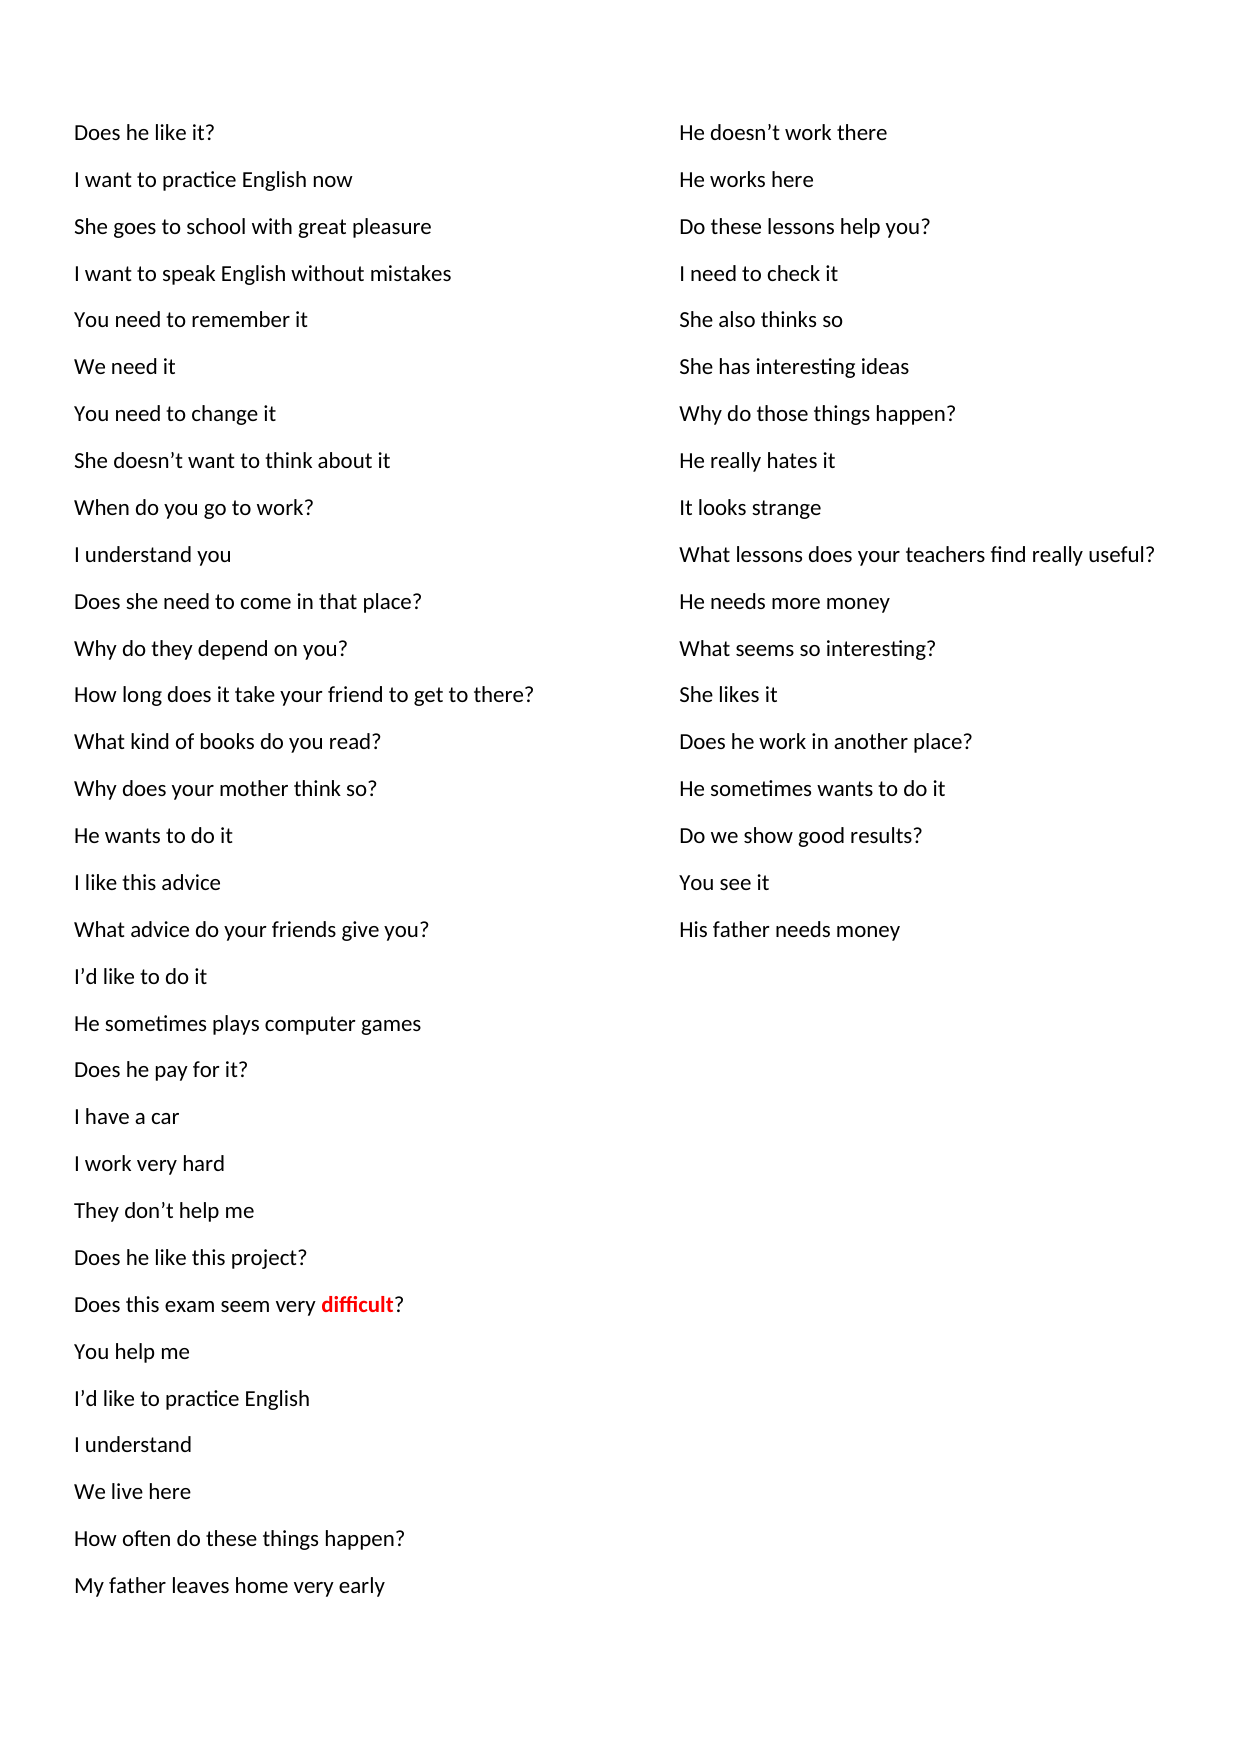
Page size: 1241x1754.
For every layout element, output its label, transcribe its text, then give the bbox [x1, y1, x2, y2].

text How often do these things happen? [74, 1524, 605, 1552]
text She also thinks so [679, 306, 1211, 334]
text What kind of books do you read? [74, 727, 605, 756]
text You see it [679, 868, 1211, 896]
text I need to check it [679, 259, 1211, 287]
text Why do those things happen? [679, 399, 1211, 427]
text Does he like this project? [74, 1243, 605, 1271]
text I understand you [74, 540, 605, 568]
text How long does it take your friend to get to there? [74, 681, 605, 709]
text Do we show good results? [679, 821, 1211, 849]
text It looks strange [679, 493, 1211, 521]
text He really hates it [679, 446, 1211, 474]
text He sometimes wants to do it [679, 774, 1211, 802]
text Does he pay for it? [74, 1056, 605, 1084]
text He works here [679, 165, 1211, 193]
text Does she need to come in that place? [74, 587, 605, 615]
text She doesn’t want to think about it [74, 446, 605, 474]
text They don’t help me [74, 1196, 605, 1224]
text Why do they depend on you? [74, 634, 605, 662]
text You help me [74, 1337, 605, 1365]
text You need to change it [74, 399, 605, 427]
text I have a car [74, 1102, 605, 1131]
text I’d like to practice English [74, 1384, 605, 1412]
text She likes it [679, 681, 1211, 709]
text You need to remember it [74, 306, 605, 334]
text What lessons does your teachers find really useful? [679, 540, 1211, 568]
text I like this advice [74, 868, 605, 896]
text His father needs money [679, 915, 1211, 943]
text She goes to school with great pleasure [74, 212, 605, 240]
text Do these lessons help you? [679, 212, 1211, 240]
text We live here [74, 1477, 605, 1506]
text I’d like to do it [74, 962, 605, 990]
text Does this exam seem very difficult? [74, 1290, 605, 1318]
text He wants to do it [74, 821, 605, 849]
text When do you go to work? [74, 493, 605, 521]
text I understand [74, 1431, 605, 1459]
text I work very hard [74, 1149, 605, 1177]
text She has interesting ideas [679, 352, 1211, 381]
text I want to speak English without mistakes [74, 259, 605, 287]
text He sometimes plays computer games [74, 1009, 605, 1037]
text I want to practice English now [74, 165, 605, 193]
text We need it [74, 352, 605, 381]
text What seems so interesting? [679, 634, 1211, 662]
text Does he like it? [74, 118, 605, 146]
text He doesn’t work there [679, 118, 1211, 146]
text He needs more money [679, 587, 1211, 615]
text Does he work in another place? [679, 727, 1211, 756]
text Why does your mother think so? [74, 774, 605, 802]
text My father leaves home very early [74, 1571, 605, 1599]
text What advice do your friends give you? [74, 915, 605, 943]
